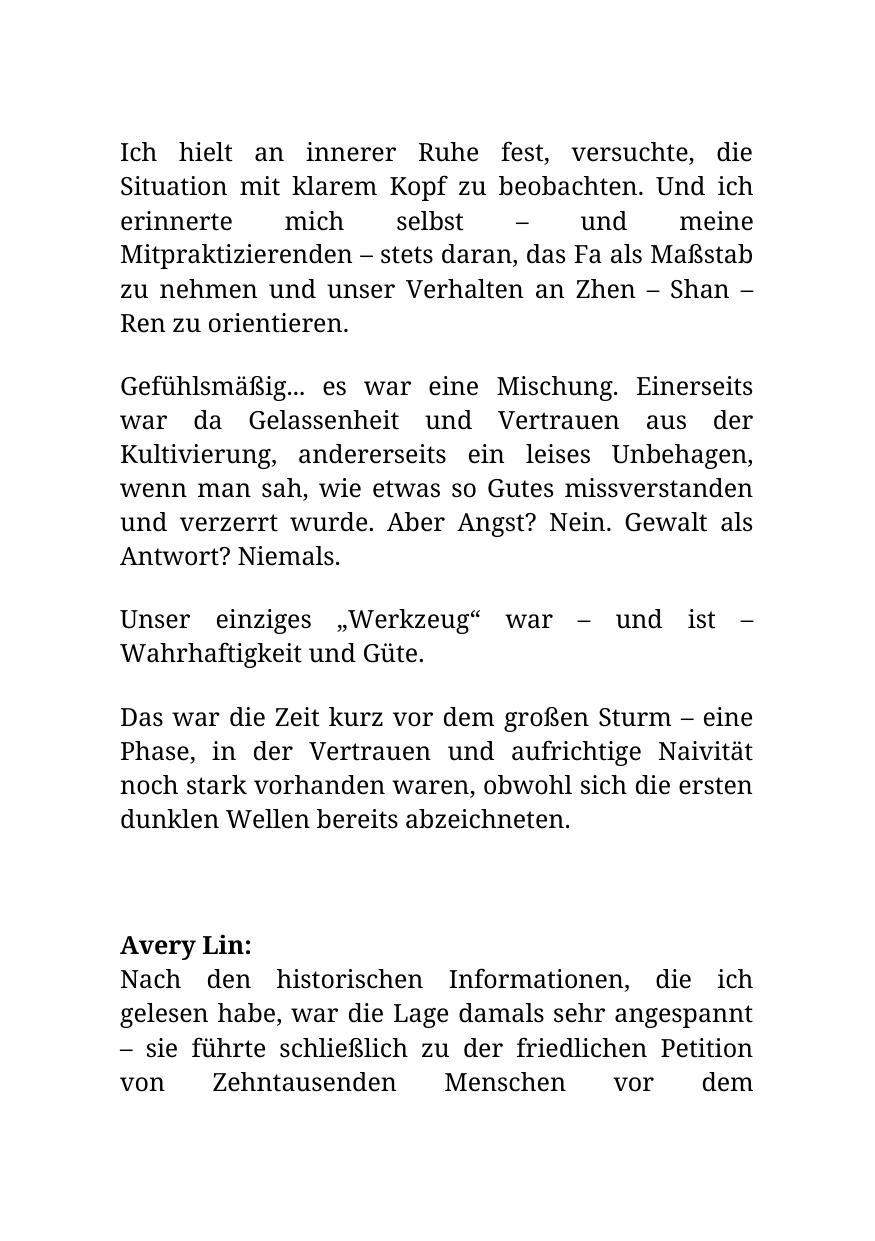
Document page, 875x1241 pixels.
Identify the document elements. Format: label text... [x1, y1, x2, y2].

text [120, 928, 754, 1098]
text Ich hielt an innerer Ruhe fest, versuchte, die Situation mit klarem Kopf zu beobachten. Und ich erinnerte mich selbst – und meine Mitpraktizierenden – stets daran, das Fa als Maßstab zu nehmen und unser Verhalten an Zhen – Shan – Ren zu orientieren. [120, 135, 754, 339]
text Unser einziges „Werkzeug“ war – und ist – Wahrhaftigkeit und Güte. [120, 602, 754, 670]
text Gefühlsmäßig... es war eine Mischung. Einerseits war da Gelassenheit und Vertrauen aus der Kultivierung, andererseits ein leises Unbehagen, wenn man sah, wie etwas so Gutes missverstanden und verzerrt wurde. Aber Angst? Nein. Gewalt als Antwort? Niemals. [120, 368, 754, 573]
text Das war die Zeit kurz vor dem großen Sturm – eine Phase, in der Vertrauen und aufrichtige Naivität noch stark vorhanden waren, obwohl sich die ersten dunklen Wellen bereits abzeichneten. [120, 699, 754, 836]
